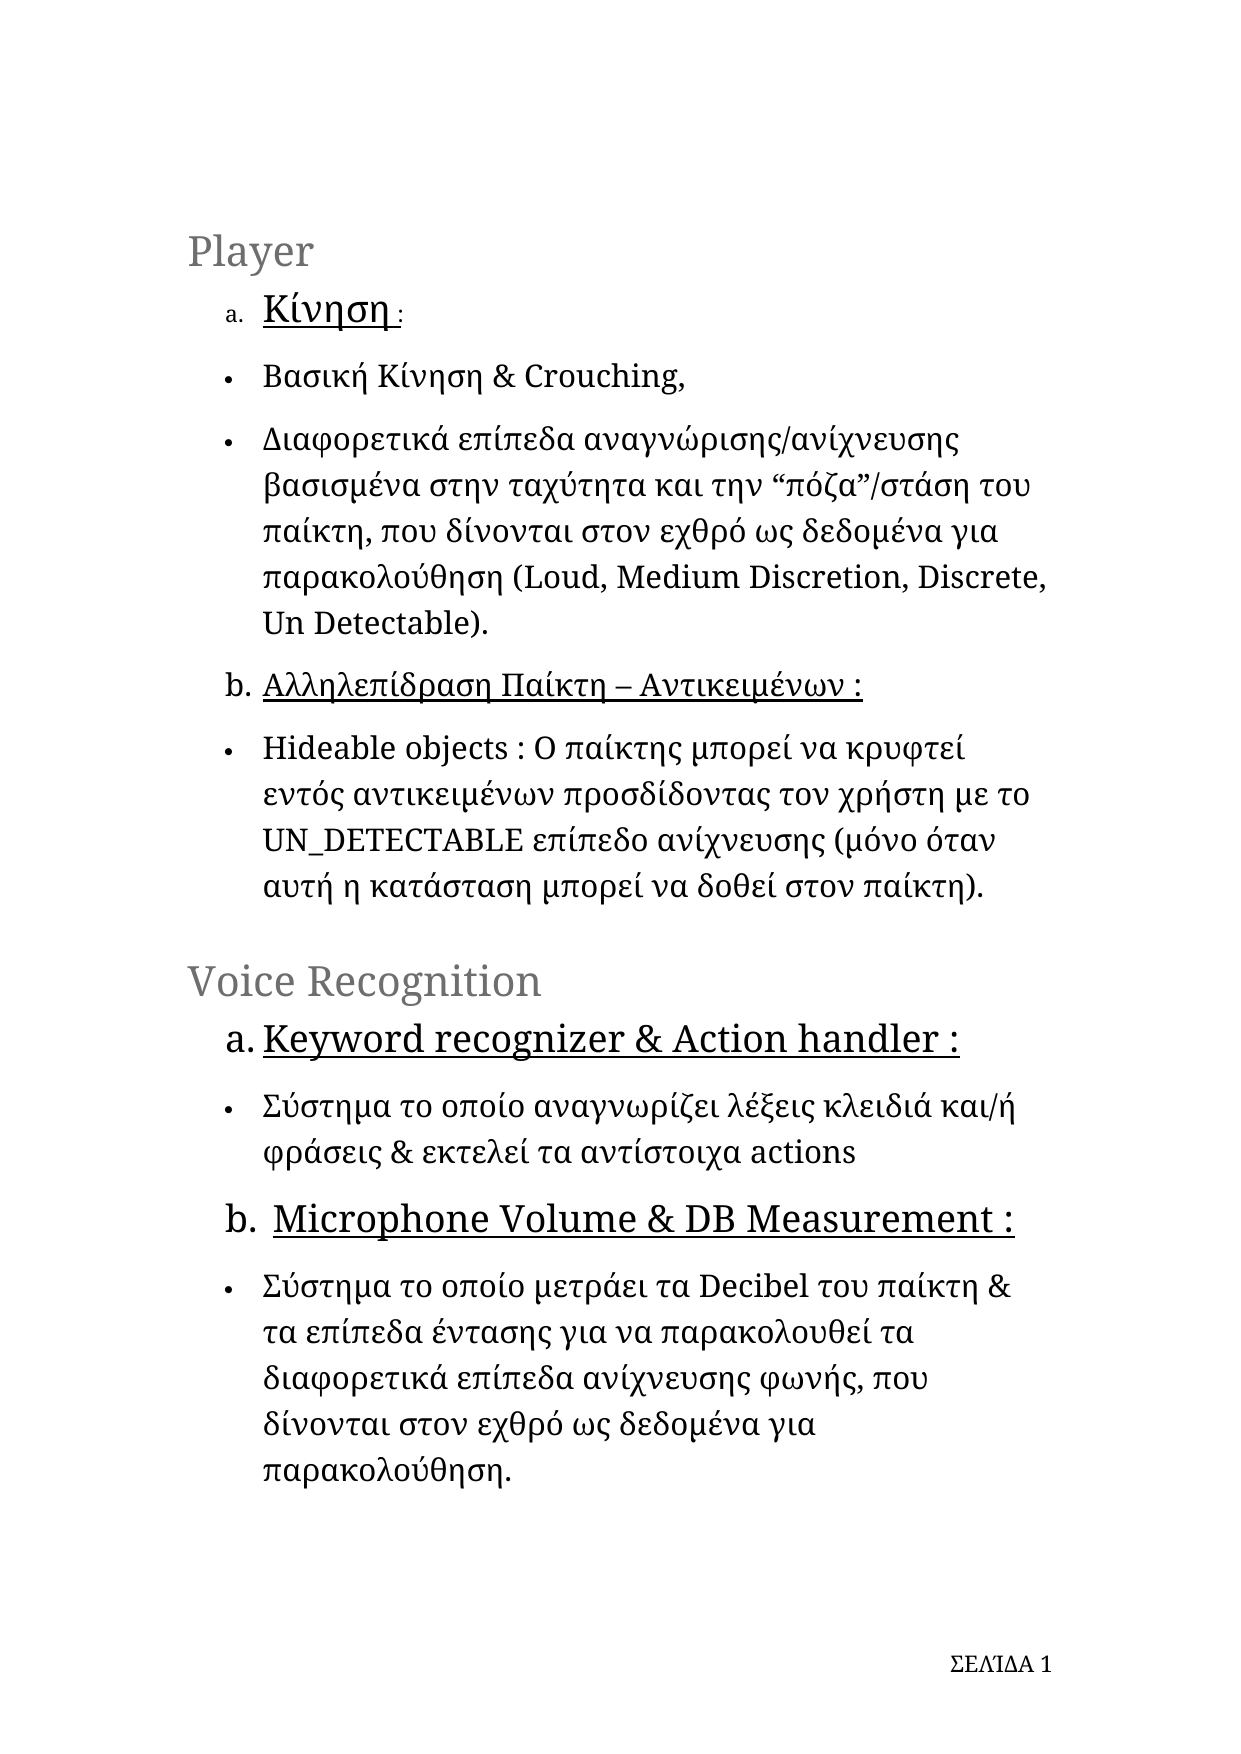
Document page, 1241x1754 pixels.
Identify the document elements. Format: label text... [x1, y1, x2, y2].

list Keyword recognizer & Action handler : [225, 1012, 1053, 1063]
list Αλληλεπίδραση Παίκτη – Αντικειμένων : [225, 663, 1053, 706]
list Σύστημα το οποίο μετράει τα Decibel του παίκτη & τα επίπεδα έντασης για να παρακολουθεί τα διαφορετικά επίπεδα ανίχνευσης φωνής, που δίνονται στον εχθρό ως δεδομένα για παρακολούθηση. [225, 1264, 1053, 1491]
list Βασική Κίνηση & Crouching, [225, 354, 1053, 397]
list Σύστημα το οποίο αναγνωρίζει λέξεις κλειδιά και/ή φράσεις & εκτελεί τα αντίστοιχα actions [225, 1084, 1053, 1173]
list Κίνηση : [225, 283, 1053, 334]
list Hideable objects : Ο παίκτης μπορεί να κρυφτεί εντός αντικειμένων προσδίδοντας τον χρήστη με το UN_DETECTABLE επίπεδο ανίχνευσης (μόνο όταν αυτή η κατάσταση μπορεί να δοθεί στον παίκτη). [225, 726, 1053, 906]
list Διαφορετικά επίπεδα αναγνώρισης/ανίχνευσης βασισμένα στην ταχύτητα και την “πόζα”/στάση του παίκτη, που δίνονται στον εχθρό ως δεδομένα για παρακολούθηση (Loud, Medium Discretion, Discrete, Un Detectable). [225, 417, 1053, 643]
subtitle Voice Recognition [187, 951, 1053, 1008]
subtitle Player [187, 222, 1053, 278]
list Microphone Volume & DB Measurement : [225, 1193, 1053, 1244]
